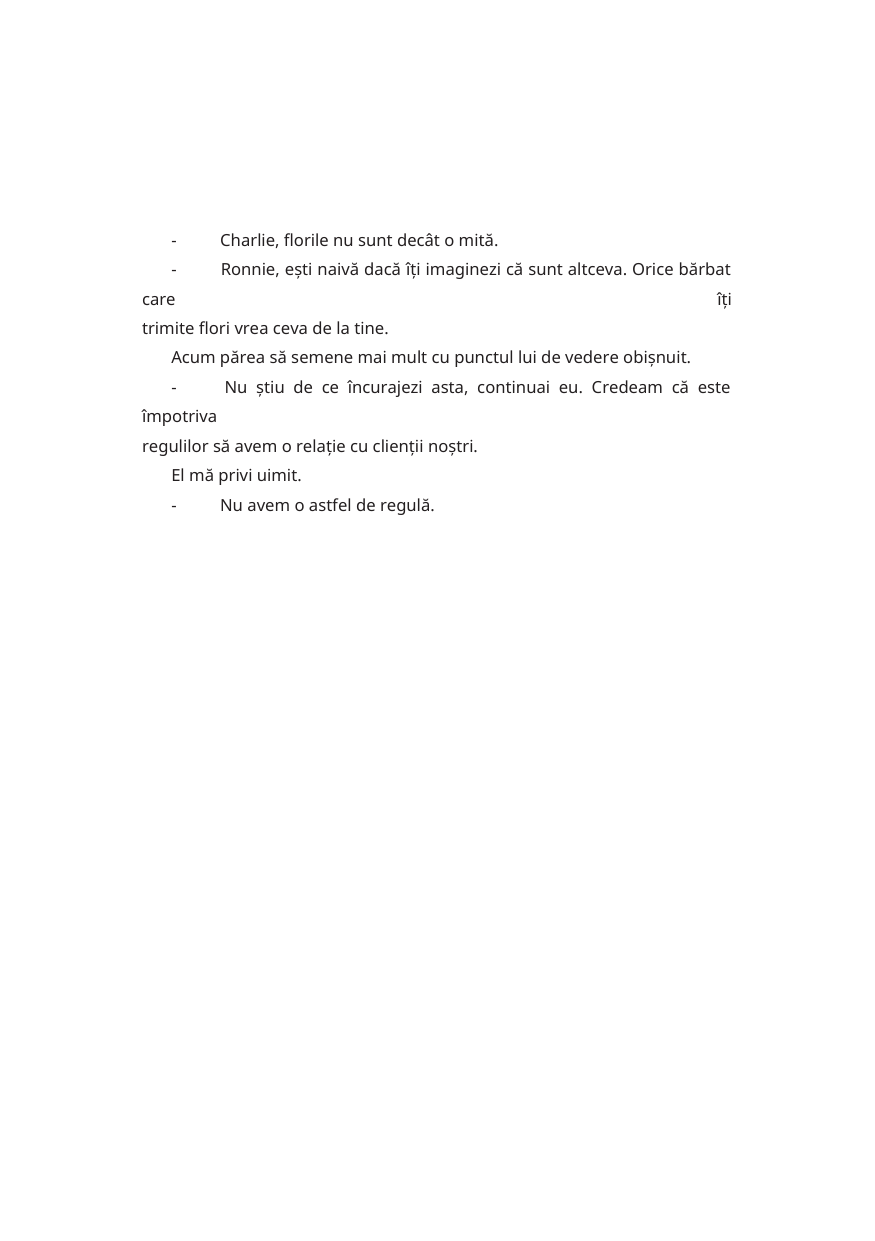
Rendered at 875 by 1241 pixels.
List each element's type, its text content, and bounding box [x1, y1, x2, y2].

text El mă privi uimit. [142, 458, 734, 488]
list Ronnie, eşti naivă dacă îţi imaginezi că sunt altceva. Orice bărbat care îţi trimite flori vrea ceva de la tine. [142, 252, 732, 340]
list Nu ştiu de ce încurajezi asta, continuai eu. Credeam că este împotriva regulilor să avem o relaţie cu clienţii noştri. [142, 370, 732, 458]
text Acum părea să semene mai mult cu punctul lui de vedere obişnuit. [142, 340, 734, 370]
list Charlie, florile nu sunt decât o mită. [142, 222, 734, 252]
list Nu avem o astfel de regulă. [142, 488, 734, 517]
